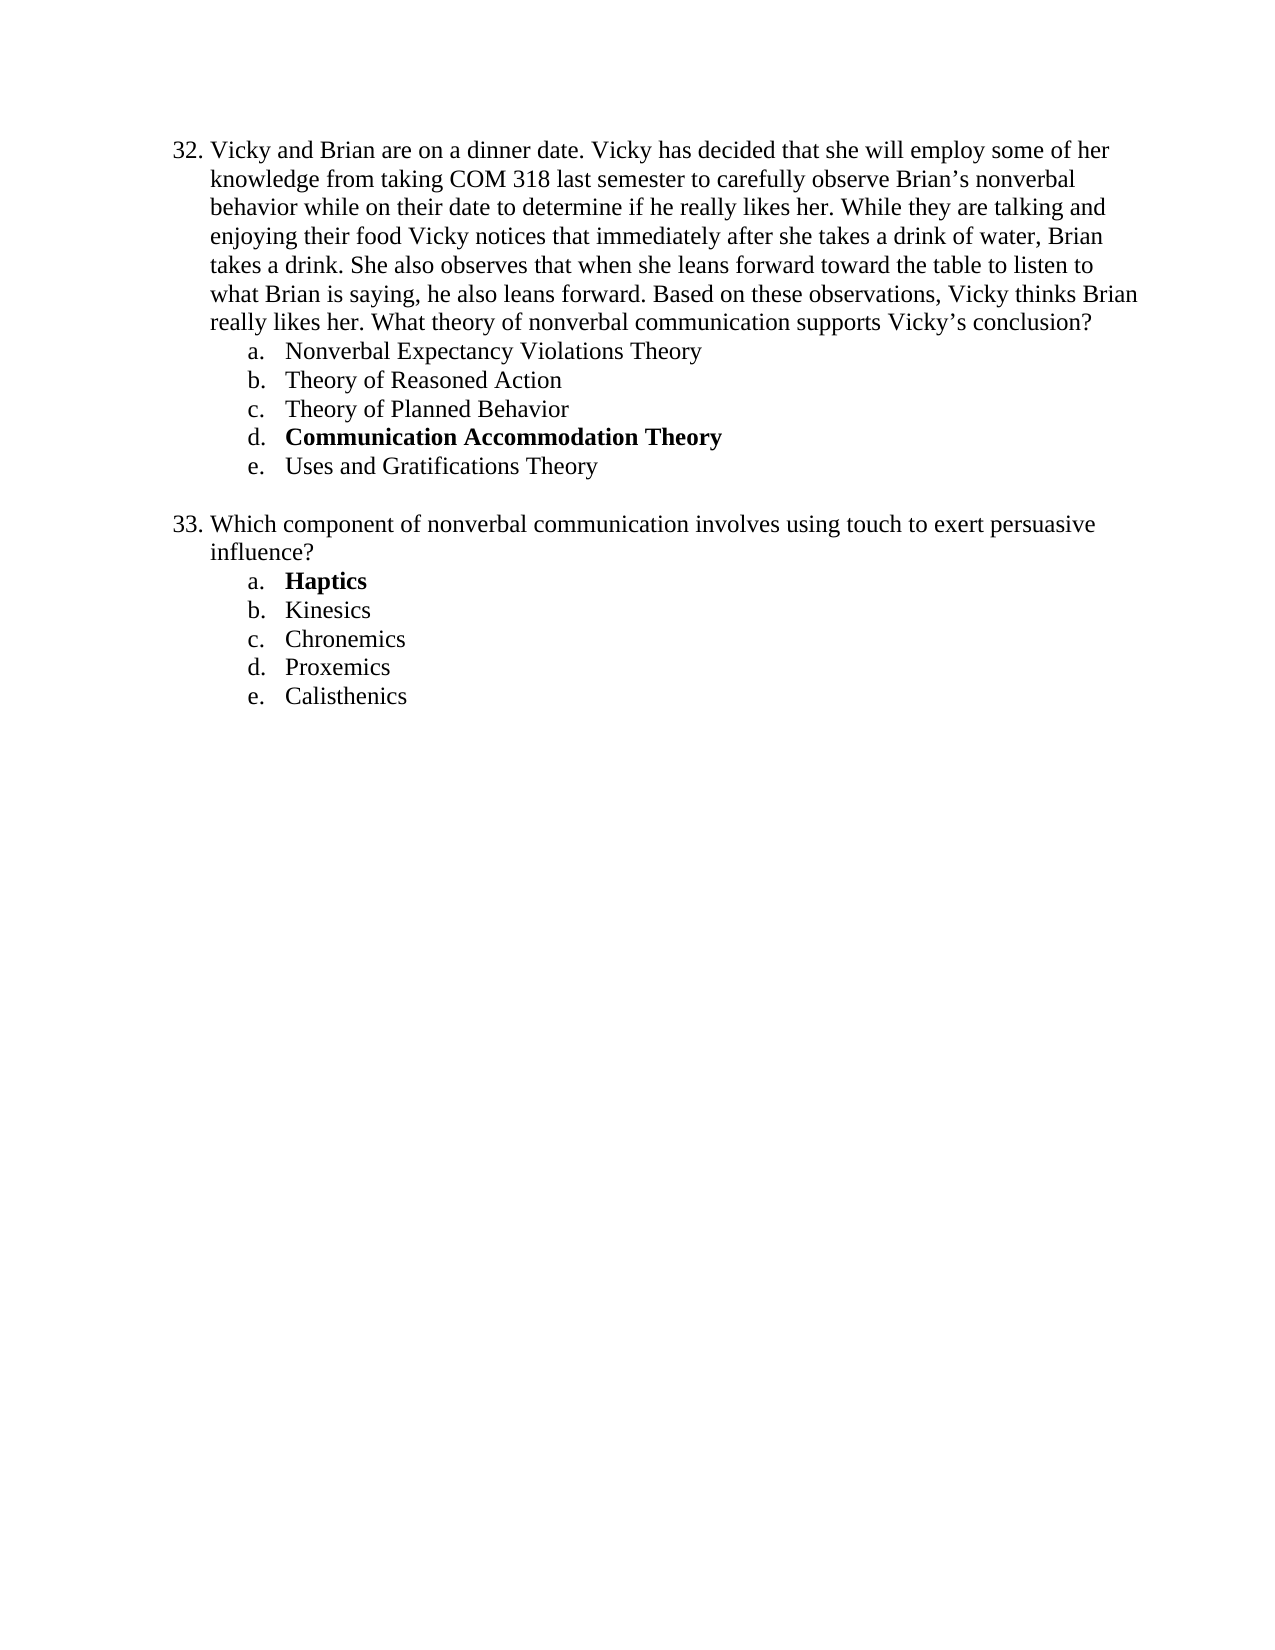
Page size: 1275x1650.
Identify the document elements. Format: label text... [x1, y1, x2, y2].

list Uses and Gratifications Theory [247, 451, 1140, 480]
list Theory of Planned Behavior [247, 394, 1140, 422]
list Nonverbal Expectancy Violations Theory [247, 336, 1140, 365]
list Proxemics [247, 652, 1140, 681]
list Haptics [247, 566, 1140, 595]
list Chronemics [247, 624, 1140, 652]
list Calisthenics [247, 681, 1140, 710]
list Theory of Reasoned Action [247, 365, 1140, 394]
list Communication Accommodation Theory [247, 422, 1140, 451]
list Kinesics [247, 595, 1140, 624]
list Which component of nonverbal communication involves using touch to exert persuasive influence? [172, 509, 1140, 566]
list Vicky and Brian are on a dinner date. Vicky has decided that she will employ some of her knowledge from taking COM 318 last semester to carefully observe Brian’s nonverbal behavior while on their date to determine if he really likes her. While they are talking and enjoying their food Vicky notices that immediately after she takes a drink of water, Brian takes a drink. She also observes that when she leans forward toward the table to listen to what Brian is saying, he also leans forward. Based on these observations, Vicky thinks Brian really likes her. What theory of nonverbal communication supports Vicky’s conclusion? [172, 135, 1140, 336]
